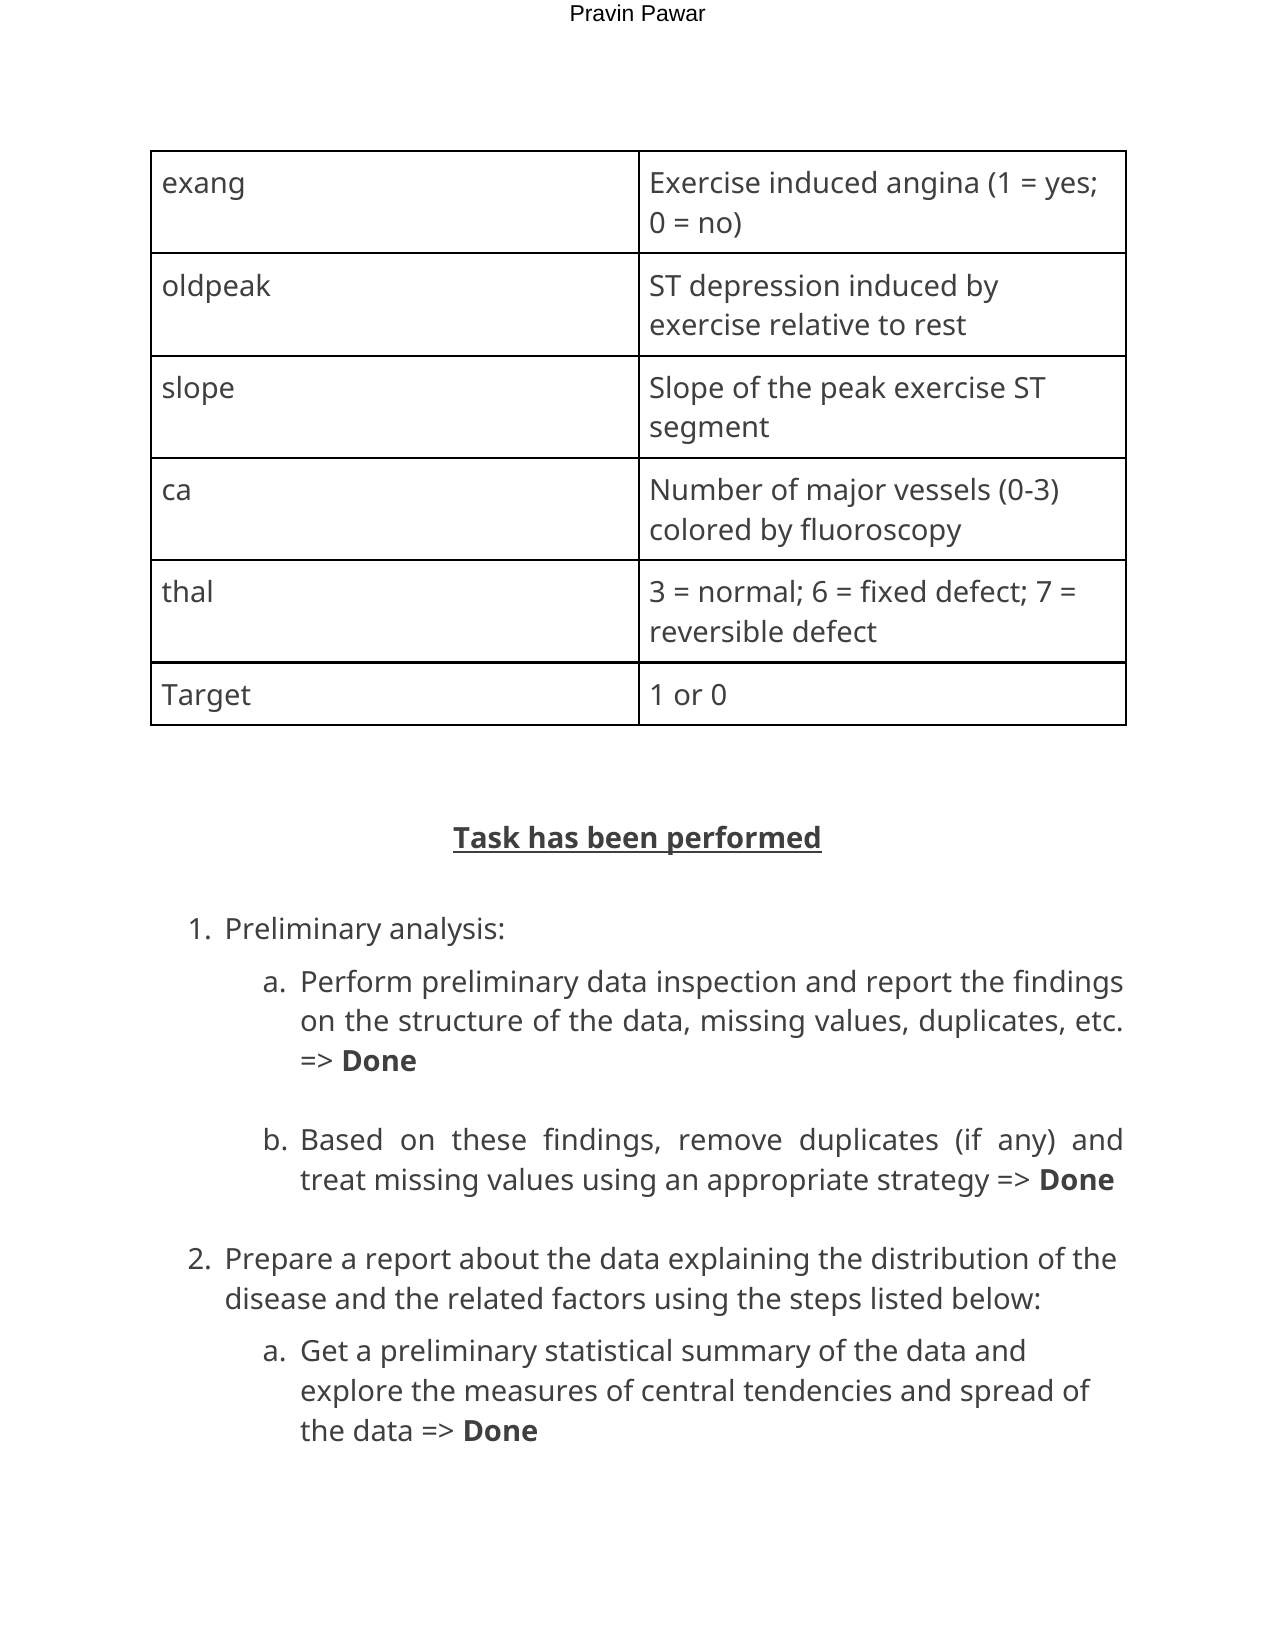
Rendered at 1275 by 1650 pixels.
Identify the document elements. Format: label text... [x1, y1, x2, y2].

table_cell Target [152, 664, 638, 724]
list Preliminary analysis: [187, 909, 1125, 948]
table_cell 1 or 0 [640, 664, 1125, 724]
list Based on these findings, remove duplicates (if any) and treat missing values using an appropriate strategy => Done [262, 1119, 1125, 1199]
table_cell slope [152, 357, 638, 457]
table_cell Number of major vessels (0-3) colored by fluoroscopy [640, 459, 1125, 559]
table_cell exang [152, 152, 638, 252]
table_cell ca [152, 459, 638, 559]
text Task has been performed [150, 817, 1125, 857]
list Get a preliminary statistical summary of the data and explore the measures of central tendencies and spread of the data => Done [262, 1331, 1125, 1449]
table_cell 3 = normal; 6 = fixed defect; 7 = reversible defect [640, 561, 1125, 661]
table_cell Slope of the peak exercise ST segment [640, 357, 1125, 457]
list Perform preliminary data inspection and report the findings on the structure of the data, missing values, duplicates, etc. => Done [262, 961, 1125, 1080]
table_cell oldpeak [152, 254, 638, 354]
table_cell Exercise induced angina (1 = yes; 0 = no) [640, 152, 1125, 252]
list Prepare a report about the data explaining the distribution of the disease and the related factors using the steps listed below: [187, 1239, 1125, 1318]
table_cell thal [152, 561, 638, 661]
table_cell ST depression induced by exercise relative to rest [640, 254, 1125, 354]
